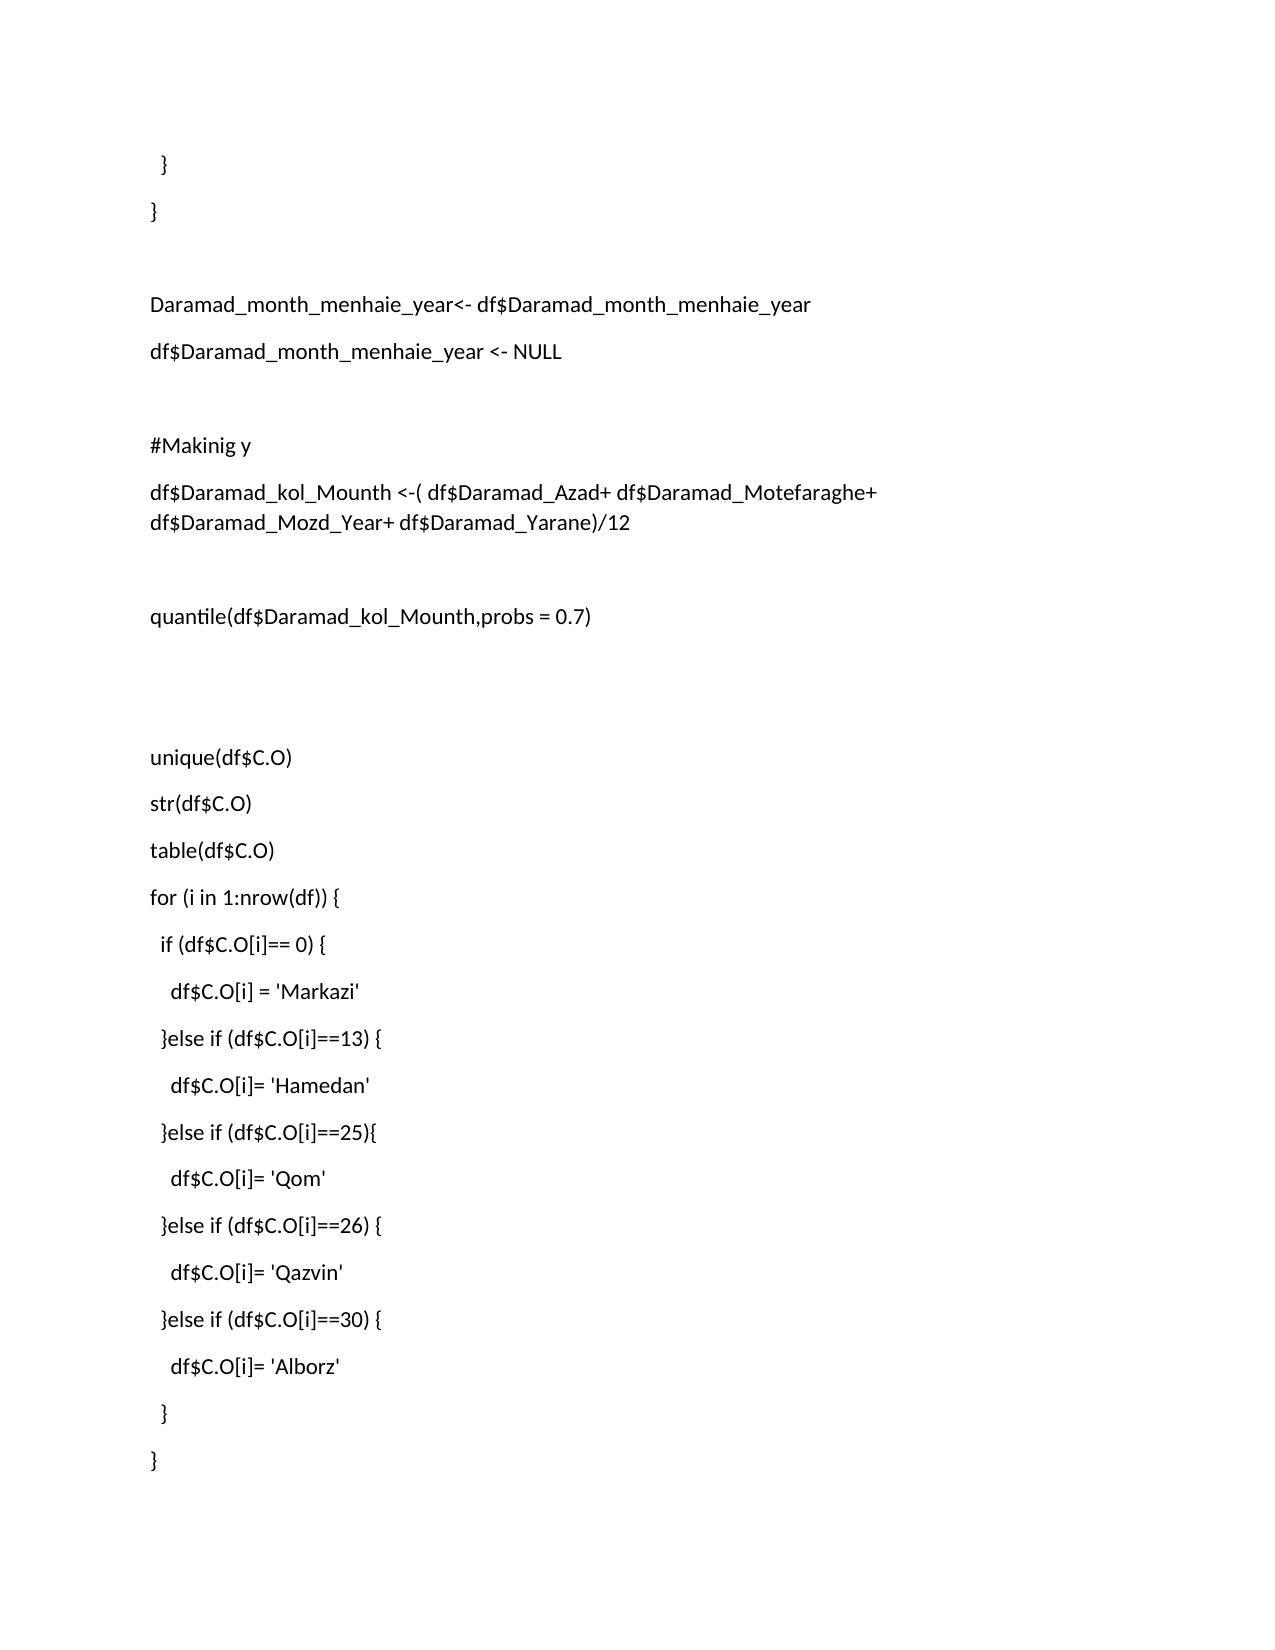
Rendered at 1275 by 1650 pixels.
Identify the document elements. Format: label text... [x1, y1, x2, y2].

text df$Daramad_month_menhaie_year <- NULL [150, 337, 1125, 366]
text for (i in 1:nrow(df)) { [150, 883, 1125, 911]
text table(df$C.O) [150, 836, 1125, 864]
text } [150, 1399, 1125, 1427]
text df$C.O[i]= 'Qom' [150, 1164, 1125, 1193]
text #Makinig y [150, 431, 1125, 459]
text Daramad_month_menhaie_year<- df$Daramad_month_menhaie_year [150, 291, 1125, 319]
text }else if (df$C.O[i]==30) { [150, 1305, 1125, 1333]
text }else if (df$C.O[i]==26) { [150, 1211, 1125, 1239]
text df$C.O[i]= 'Hamedan' [150, 1071, 1125, 1099]
text str(df$C.O) [150, 789, 1125, 818]
text df$C.O[i]= 'Qazvin' [150, 1258, 1125, 1286]
text }else if (df$C.O[i]==13) { [150, 1024, 1125, 1052]
text } [150, 1446, 1125, 1474]
text } [150, 150, 1125, 178]
text if (df$C.O[i]== 0) { [150, 930, 1125, 958]
text df$C.O[i]= 'Alborz' [150, 1352, 1125, 1380]
text unique(df$C.O) [150, 743, 1125, 771]
text } [150, 197, 1125, 225]
text quantile(df$Daramad_kol_Mounth,probs = 0.7) [150, 602, 1125, 630]
text df$Daramad_kol_Mounth <-( df$Daramad_Azad+ df$Daramad_Motefaraghe+ df$Daramad_Mozd_Year+ df$Daramad_Yarane)/12 [150, 478, 1125, 536]
text df$C.O[i] = 'Markazi' [150, 977, 1125, 1005]
text }else if (df$C.O[i]==25){ [150, 1118, 1125, 1146]
